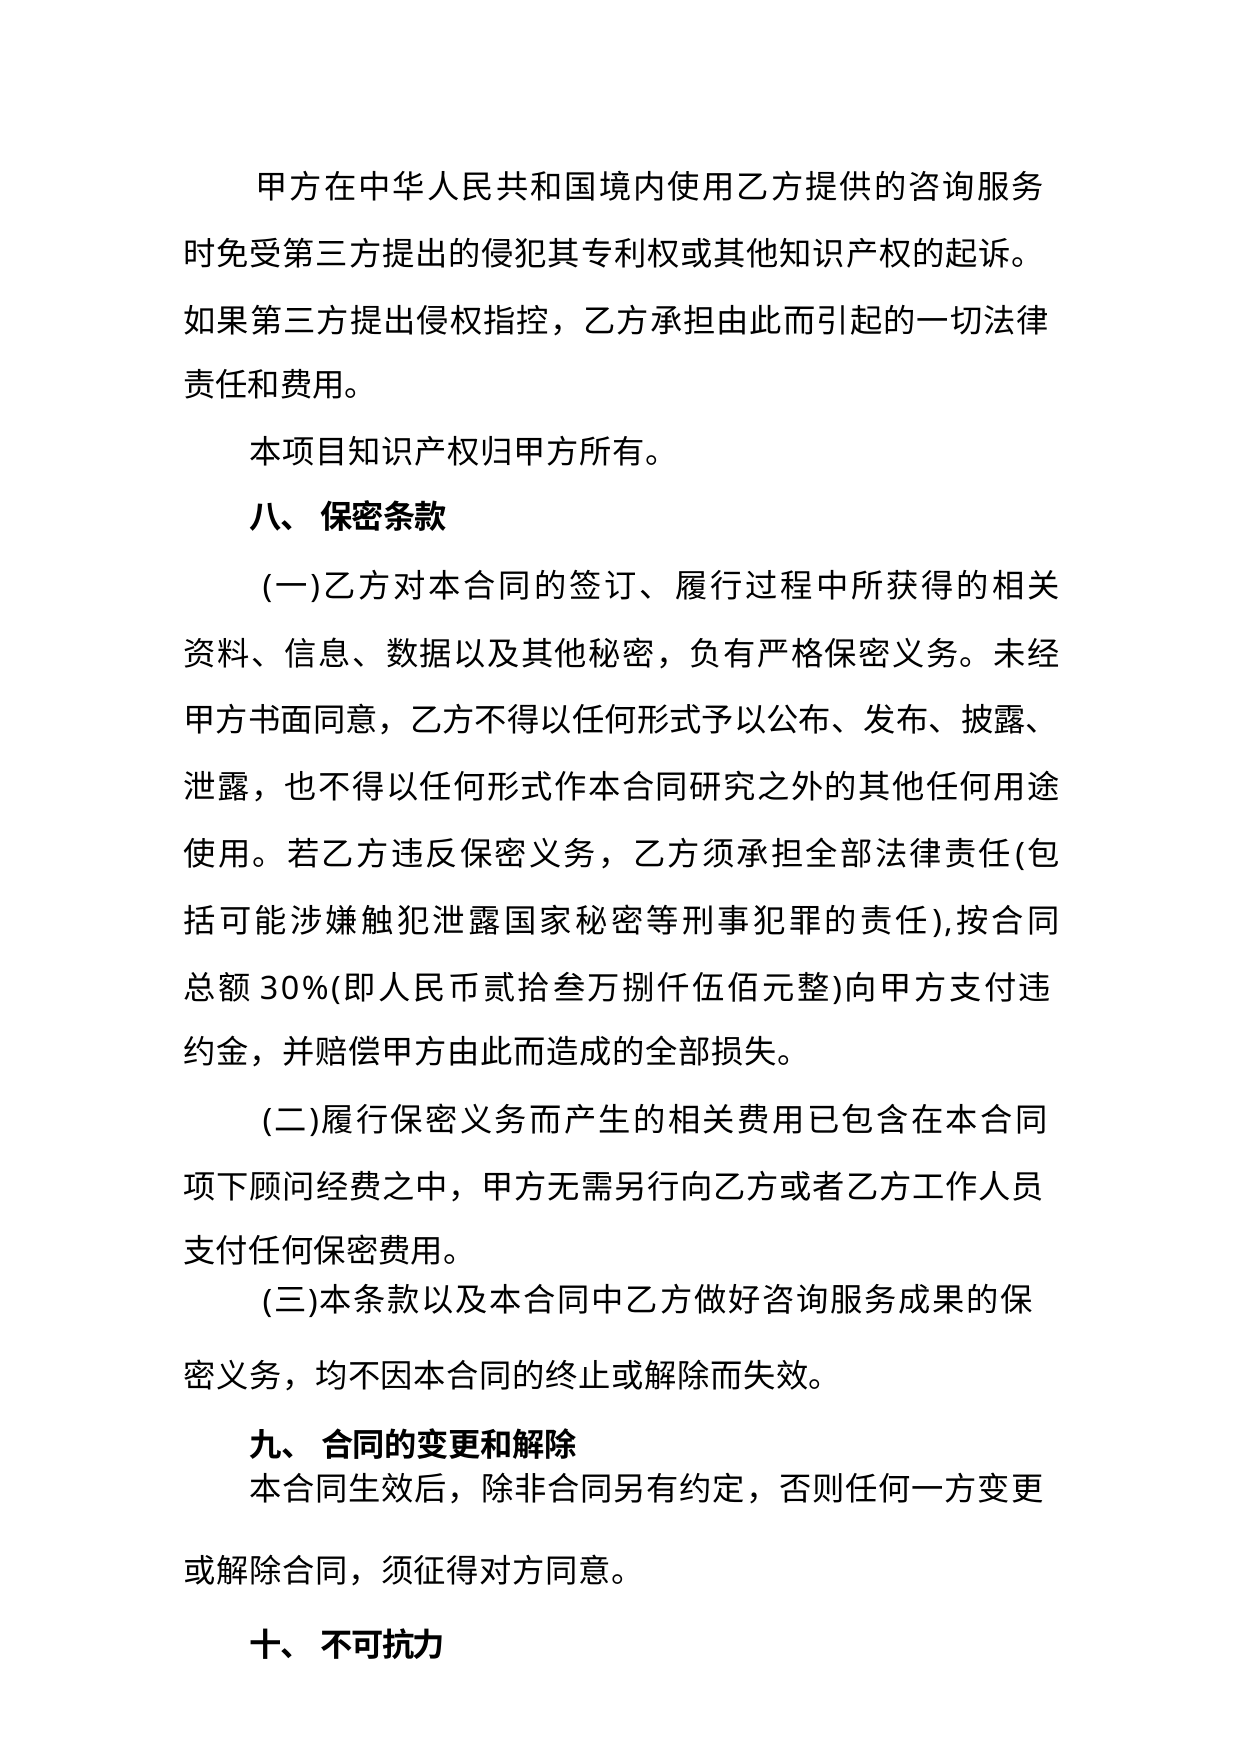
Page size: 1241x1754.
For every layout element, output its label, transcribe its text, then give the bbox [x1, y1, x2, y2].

text 九、 合同的变更和解除 [249, 1422, 1059, 1465]
text 支付任何保密费用。 [183, 1228, 1059, 1271]
text 八、 保密条款 [249, 494, 1059, 537]
text 本合同生效后，除非合同另有约定，否则任何一方变更 [249, 1484, 1059, 1548]
text (三)本条款以及本合同中乙方做好咨询服务成果的保 [262, 1293, 1059, 1353]
text (一)乙方对本合同的签订、履行过程中所获得的相关 资料、信息、数据以及其他秘密，负有严格保密义务。未经 甲方书面同意，乙方不得以任何形式予以公布、发布、披露、 泄露，也不得以任何形式作本合同研究之外的其他任何用途 使用。若乙方违反保密义务，乙方须承担全部法律责任(包 括可能涉嫌触犯泄露国家秘密等刑事犯罪的责任),按合同 总额30%(即人民币贰拾叁万捌仟伍佰元整)向甲方支付违 [183, 560, 1059, 1009]
text 本项目知识产权归甲方所有。 [249, 429, 1059, 472]
text 甲方在中华人民共和国境内使用乙方提供的咨询服务 时免受第三方提出的侵犯其专利权或其他知识产权的起诉。 如果第三方提出侵权指控，乙方承担由此而引起的一切法律 [183, 161, 1052, 342]
text (二)履行保密义务而产生的相关费用已包含在本合同 项下顾问经费之中，甲方无需另行向乙方或者乙方工作人员 [183, 1094, 1049, 1208]
text 责任和费用。 [183, 362, 1059, 406]
text 十、 不可抗力 [249, 1622, 1059, 1665]
text 或解除合同，须征得对方同意。 [183, 1548, 1059, 1591]
text 约金，并赔偿甲方由此而造成的全部损失。 [183, 1029, 1059, 1072]
text 密义务，均不因本合同的终止或解除而失效。 [183, 1353, 1059, 1397]
